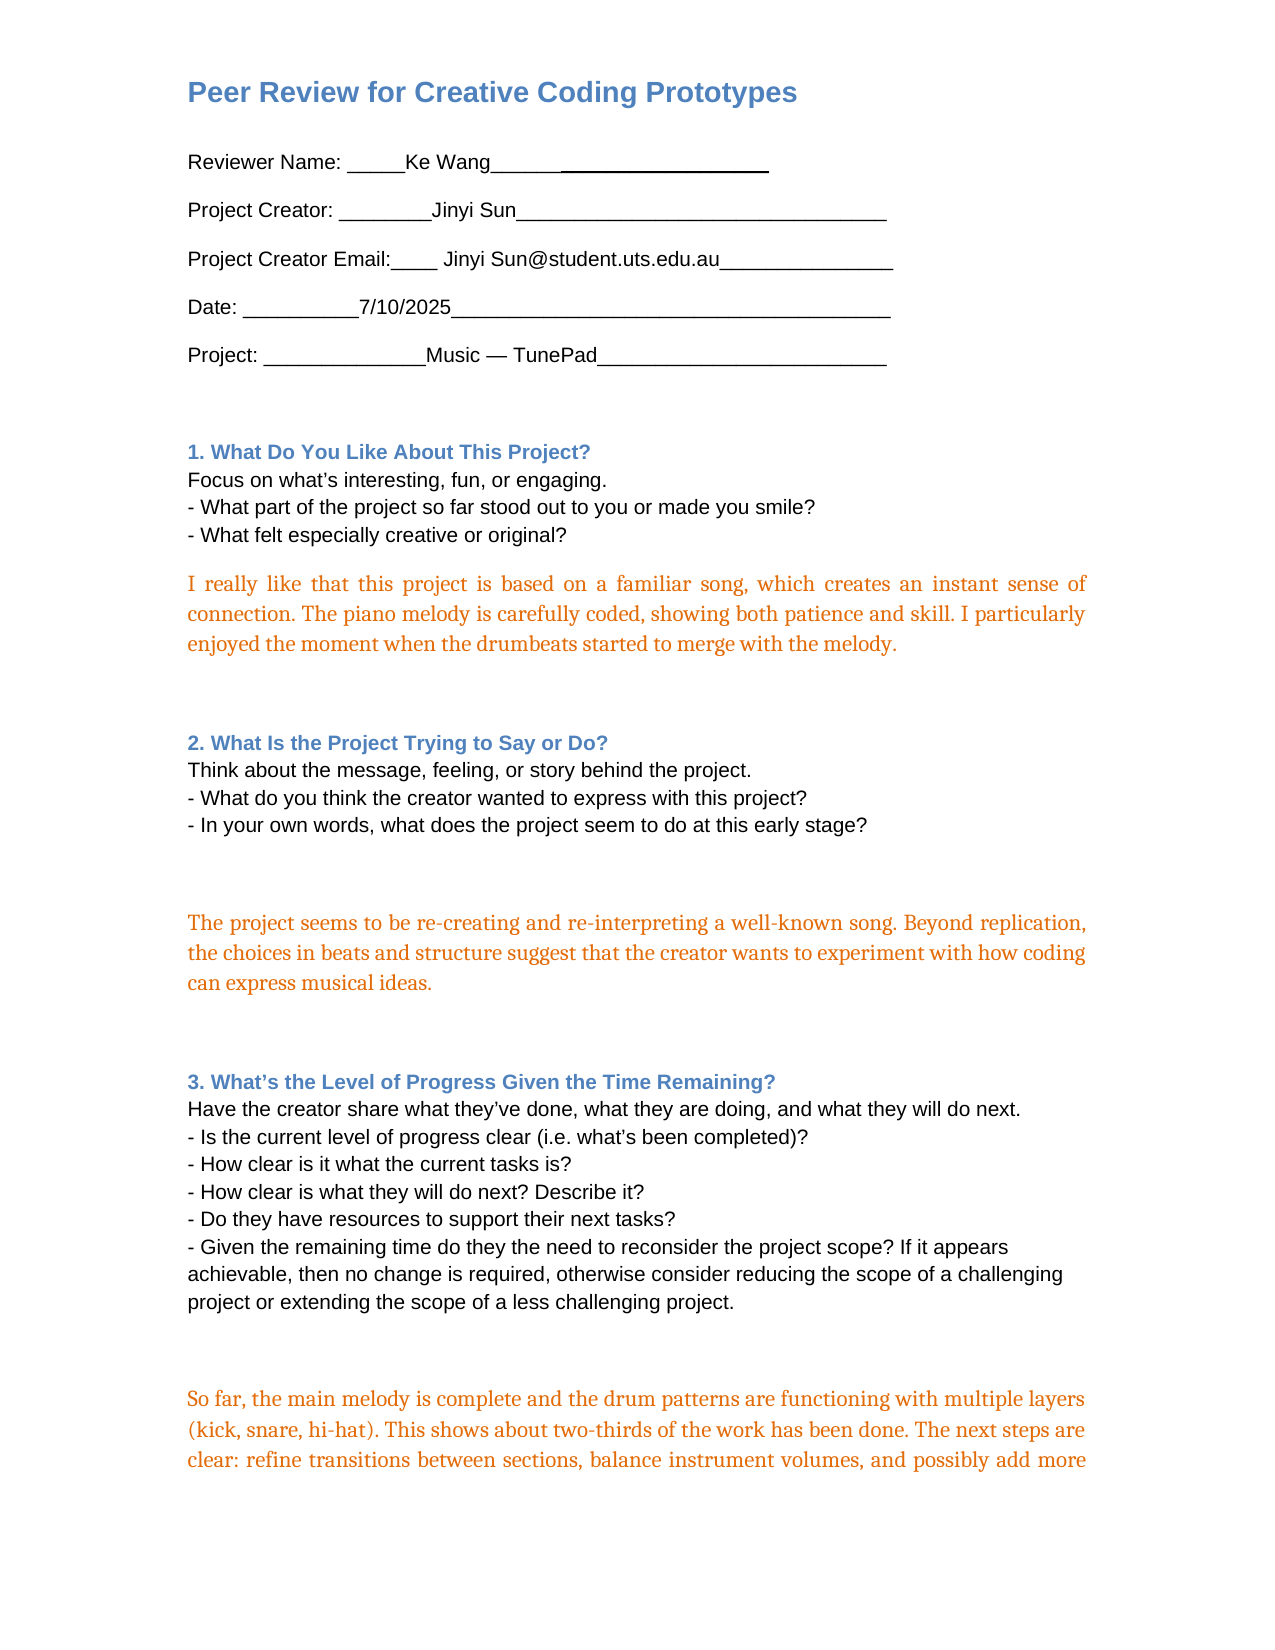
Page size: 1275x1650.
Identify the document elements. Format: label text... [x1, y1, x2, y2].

subtitle 3. What’s the Level of Progress Given the Time Remaining? [187, 1069, 1087, 1093]
text Project Creator: ________Jinyi Sun________________________________ [187, 198, 1087, 222]
text Have the creator share what they’ve done, what they are doing, and what they will do next. - Is the current level of progress clear (i.e. what’s been completed)? - How clear is it what the current tasks is? - How clear is what they will do next? Describe it? - Do they have resources to support their next tasks? - Given the remaining time do they the need to reconsider the project scope? If it appears achievable, then no change is required, otherwise consider reducing the scope of a challenging project or extending the scope of a less challenging project. [187, 1097, 1087, 1313]
text Think about the message, feeling, or story behind the project. - What do you think the creator wanted to express with this project? - In your own words, what does the project seem to do at this early stage? [187, 758, 1087, 837]
text I really like that this project is based on a familiar song, which creates an instant sense of connection. The piano melody is carefully coded, showing both patience and skill. I particularly enjoyed the moment when the drumbeats started to merge with the melody. [187, 571, 1087, 658]
text Focus on what’s interesting, fun, or engaging. - What part of the project so far stood out to you or made you smile? - What felt especially creative or original? [187, 467, 1087, 546]
subtitle 1. What Do You Like About This Project? [187, 440, 1087, 464]
text Reviewer Name: _____Ke Wang________________________ [187, 150, 1087, 174]
text Project: ______________Music — TunePad_________________________ [187, 343, 1087, 367]
text The project seems to be re-creating and re-interpreting a well-known song. Beyond replication, the choices in beats and structure suggest that the creator wants to experiment with how coding can express musical ideas. [187, 910, 1087, 997]
text Date: __________7/10/2025______________________________________ [187, 295, 1087, 319]
subtitle 2. What Is the Project Trying to Say or Do? [187, 731, 1087, 754]
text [187, 1386, 1087, 1473]
text Project Creator Email:____ Jinyi Sun@student.uts.edu.au_______________ [187, 247, 1087, 271]
